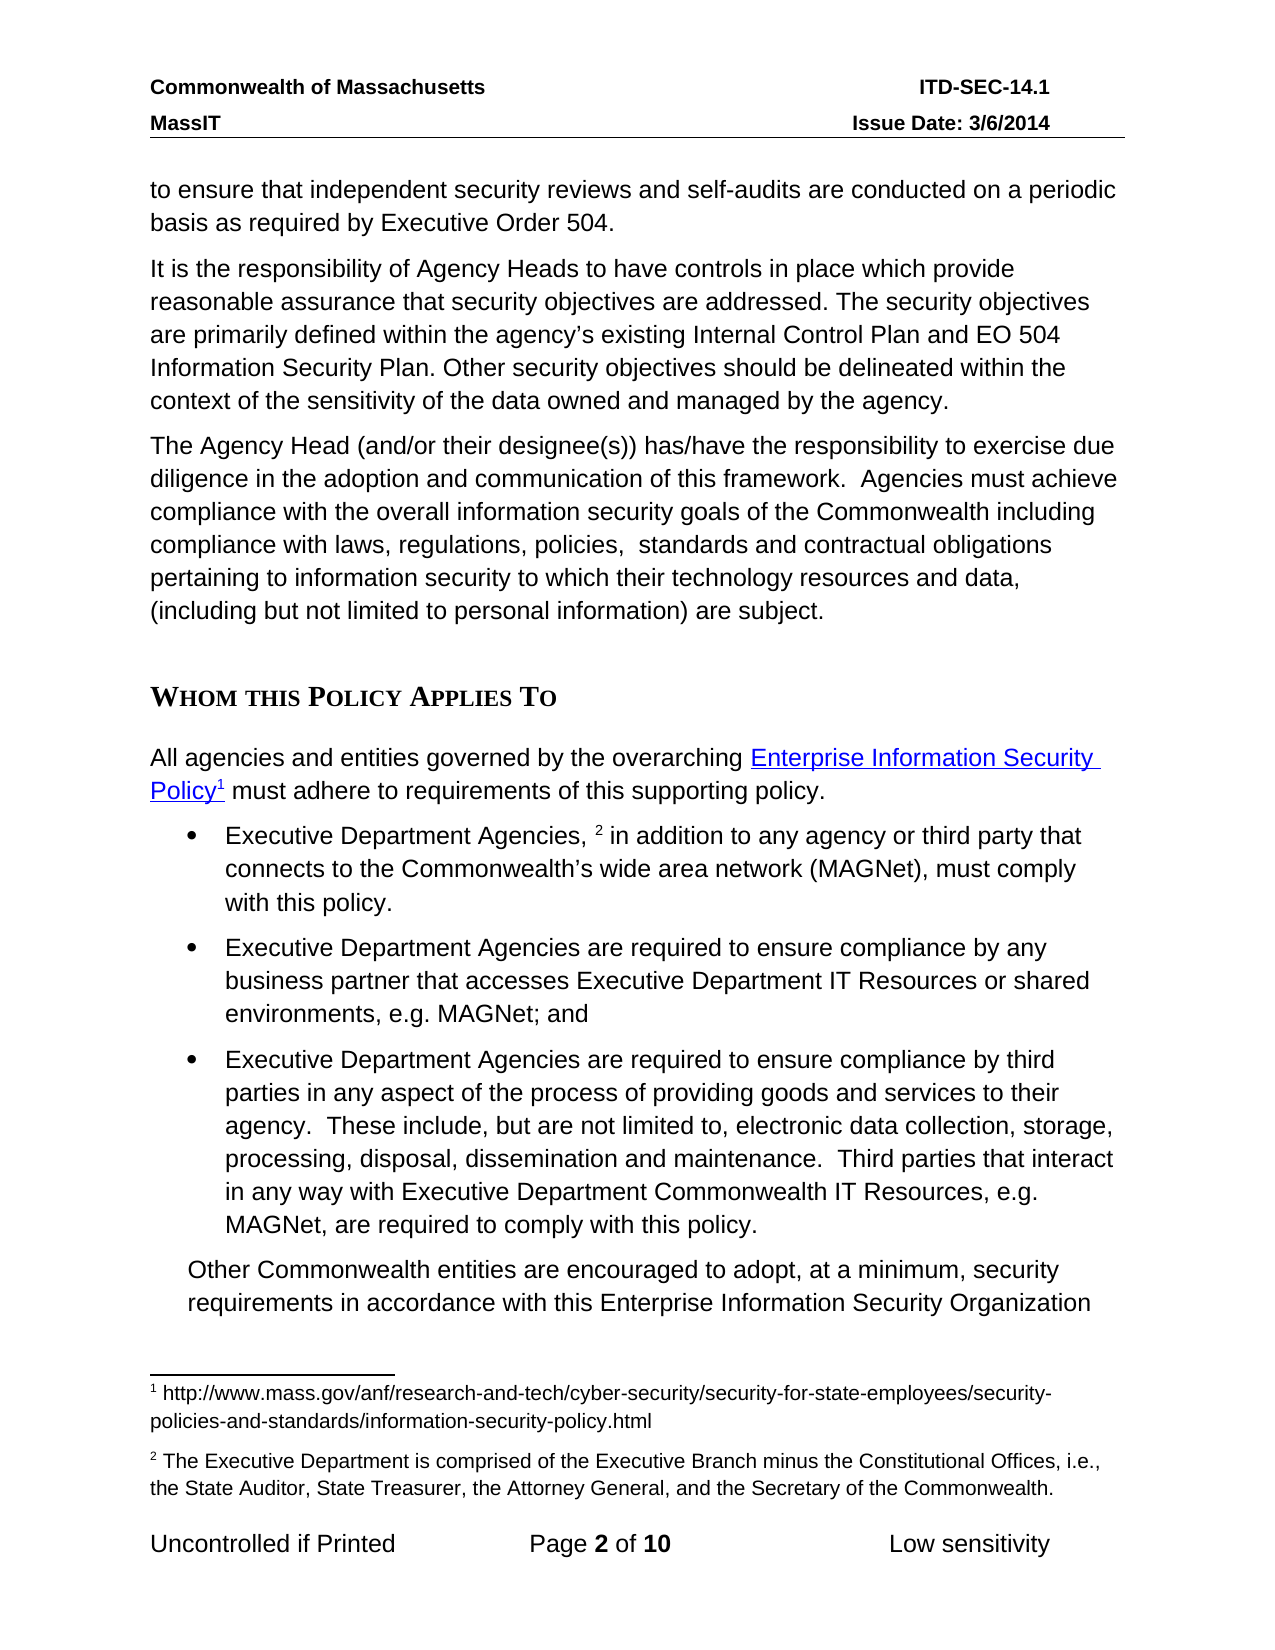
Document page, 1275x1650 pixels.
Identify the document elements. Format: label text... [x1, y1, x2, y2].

text The Agency Head (and/or their designee(s)) has/have the responsibility to exercise due diligence in the adoption and communication of this framework. Agencies must achieve compliance with the overall information security goals of the Commonwealth including compliance with laws, regulations, policies, standards and contractual obligations pertaining to information security to which their technology resources and data, (including but not limited to personal information) are subject. [150, 431, 1125, 625]
list Executive Department Agencies, in addition to any agency or third party that connects to the Commonwealth’s wide area network (MAGNet), must comply with this policy. [187, 821, 1125, 916]
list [187, 1255, 1125, 1317]
text All agencies and entities governed by the overarching Enterprise Information Security Policy must adhere to requirements of this supporting policy. [150, 743, 1125, 804]
list Executive Department Agencies are required to ensure compliance by any business partner that accesses Executive Department IT Resources or shared environments, e.g. MAGNet; and [187, 933, 1125, 1028]
subtitle Whom this Policy Applies To [150, 679, 1125, 713]
text It is the responsibility of Agency Heads to have controls in place which provide reasonable assurance that security objectives are addressed. The security objectives are primarily defined within the agency’s existing Internal Control Plan and EO 504 Information Security Plan. Other security objectives should be delineated within the context of the sensitivity of the data owned and managed by the agency. [150, 253, 1125, 414]
list Executive Department Agencies are required to ensure compliance by third parties in any aspect of the process of providing goods and services to their agency. These include, but are not limited to, electronic data collection, storage, processing, disposal, dissemination and maintenance. Third parties that interact in any way with Executive Department Commonwealth IT Resources, e.g. MAGNet, are required to comply with this policy. [187, 1045, 1125, 1239]
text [150, 175, 1125, 237]
